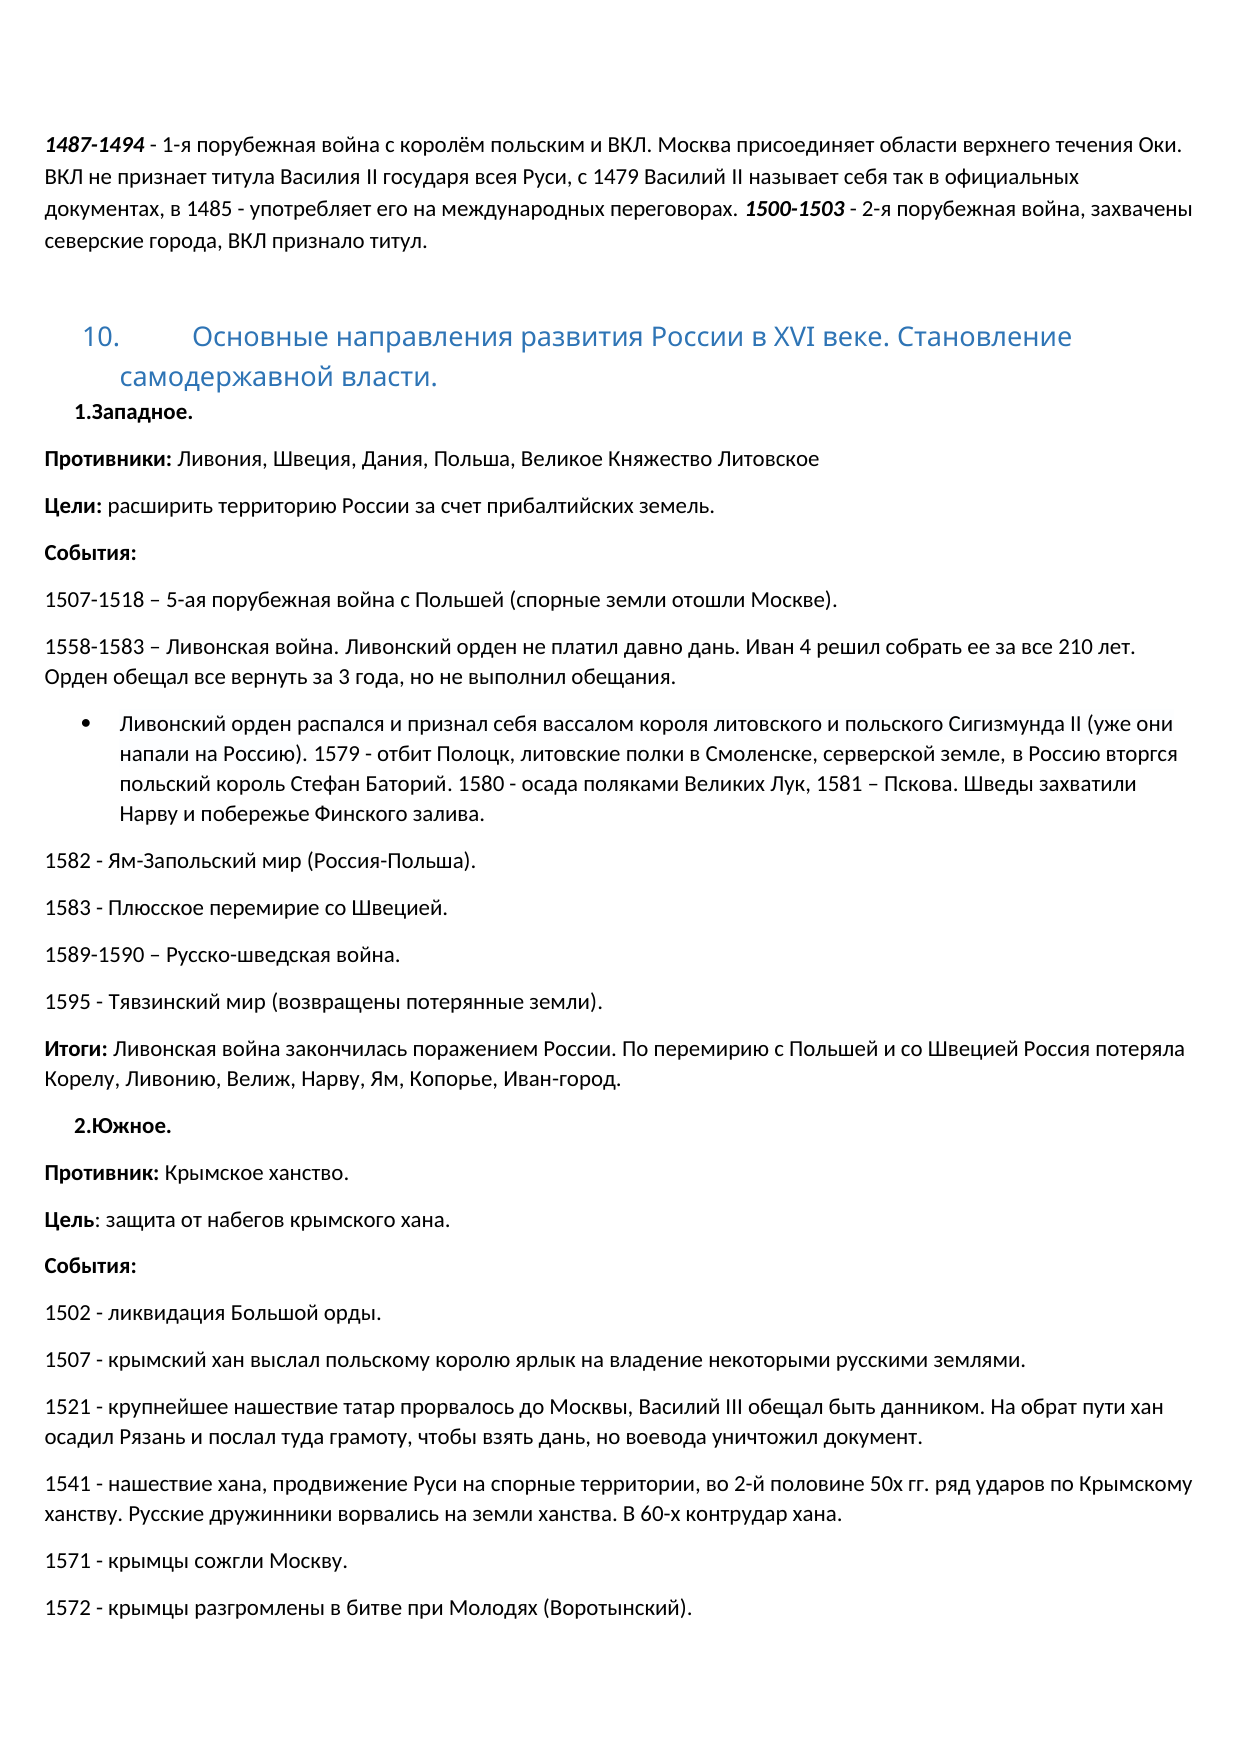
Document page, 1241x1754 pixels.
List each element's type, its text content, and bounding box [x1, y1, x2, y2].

text 1583 - Плюсское перемирие со Швецией. [44, 893, 1196, 921]
text 1582 - Ям-Запольский мир (Россия-Польша). [44, 846, 1196, 874]
text 1487-1494 - 1-я порубежная война с королём польским и ВКЛ. Москва присоединяет области верхнего течения Оки. ВКЛ не признает титула Василия II государя всея Руси, с 1479 Василий II называет себя так в официальных документах, в 1485 - употребляет его на международных переговорах. 1500-1503 - 2-я порубежная война, захвачены северские города, ВКЛ признало титул. [44, 130, 1196, 254]
text Цель: защита от набегов крымского хана. [44, 1205, 1196, 1233]
text 1507 - крымский хан выслал польскому королю ярлык на владение некоторыми русскими землями. [44, 1345, 1196, 1373]
text 1541 - нашествие хана, продвижение Руси на спорные территории, во 2-й половине 50х гг. ряд ударов по Крымскому ханству. Русские дружинники ворвались на земли ханства. В 60-х контрудар хана. [44, 1469, 1196, 1528]
text 1589-1590 – Русско-шведская война. [44, 940, 1196, 968]
text События: [44, 1252, 1196, 1280]
list Ливонский орден распался и признал себя вассалом короля литовского и польского Сигизмунда II (уже они напали на Россию). 1579 - отбит Полоцк, литовские полки в Смоленске, серверской земле, в Россию вторгся польский король Стефан Баторий. 1580 - осада поляками Великих Лук, 1581 – Пскова. Шведы захватили Нарву и побережье Финского залива. [82, 709, 1196, 828]
text 1521 - крупнейшее нашествие татар прорвалось до Москвы, Василий III обещал быть данником. На обрат пути хан осадил Рязань и послал туда грамоту, чтобы взять дань, но воевода уничтожил документ. [44, 1392, 1196, 1451]
text 1572 - крымцы разгромлены в битве при Молодях (Воротынский). [44, 1593, 1196, 1621]
text 1502 - ликвидация Большой орды. [44, 1298, 1196, 1327]
text 1595 - Тявзинский мир (возвращены потерянные земли). [44, 987, 1196, 1015]
subtitle Основные направления развития России в XVI веке. Становление самодержавной власти. [82, 318, 1196, 394]
text 1558-1583 – Ливонская война. Ливонский орден не платил давно дань. Иван 4 решил собрать ее за все 210 лет. Орден обещал все вернуть за 3 года, но не выполнил обещания. [44, 632, 1196, 690]
text Противник: Крымское ханство. [44, 1158, 1196, 1186]
text Противники: Ливония, Швеция, Дания, Польша, Великое Княжество Литовское [44, 444, 1196, 472]
text 1.Западное. [44, 397, 1196, 426]
text 2.Южное. [44, 1111, 1196, 1139]
text 1571 - крымцы сожгли Москву. [44, 1546, 1196, 1574]
text 1507-1518 – 5-ая порубежная война с Польшей (спорные земли отошли Москве). [44, 585, 1196, 613]
text Цели: расширить территорию России за счет прибалтийских земель. [44, 491, 1196, 519]
text События: [44, 538, 1196, 566]
text Итоги: Ливонская война закончилась поражением России. По перемирию с Польшей и со Швецией Россия потеряла Корелу, Ливонию, Велиж, Нарву, Ям, Копорье, Иван-город. [44, 1034, 1196, 1092]
